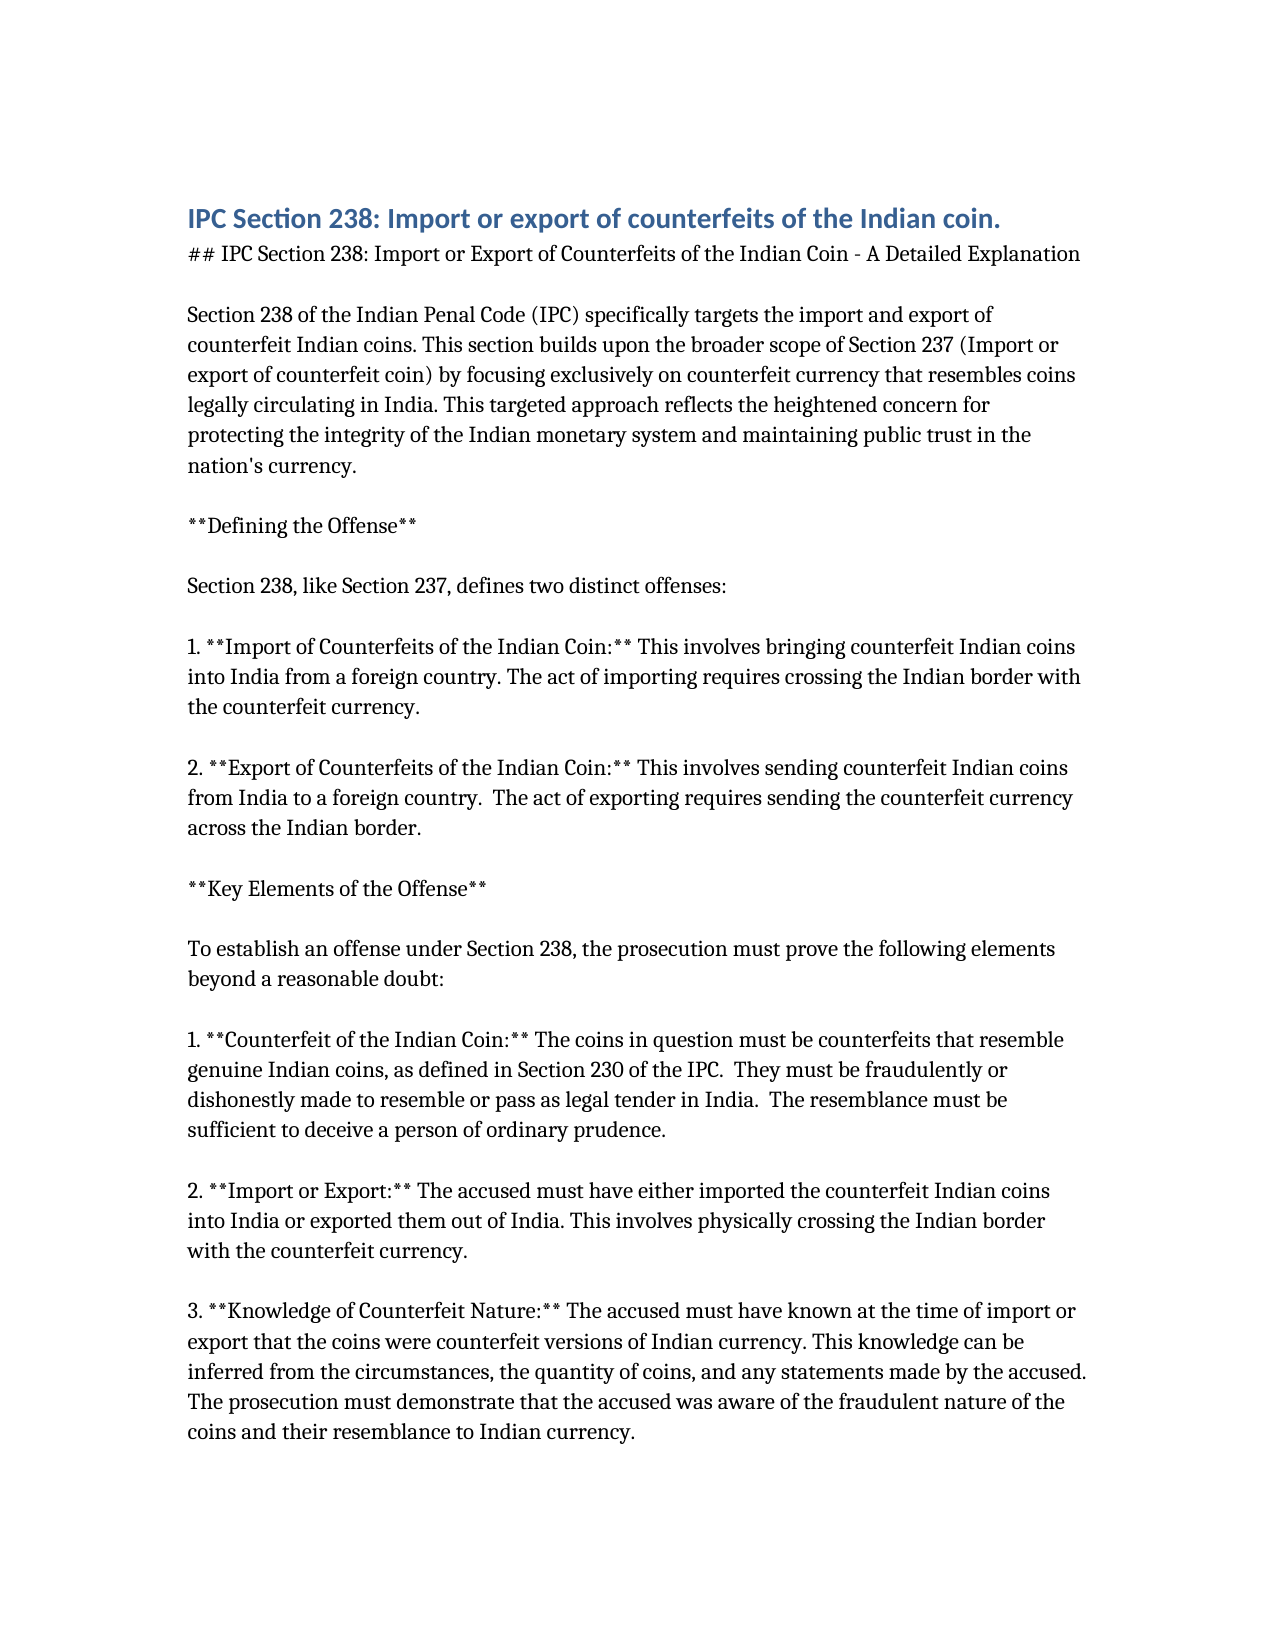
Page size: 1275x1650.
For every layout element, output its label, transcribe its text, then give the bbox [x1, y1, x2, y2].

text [187, 241, 1087, 1476]
subtitle IPC Section 238: Import or export of counterfeits of the Indian coin. [187, 200, 1087, 236]
